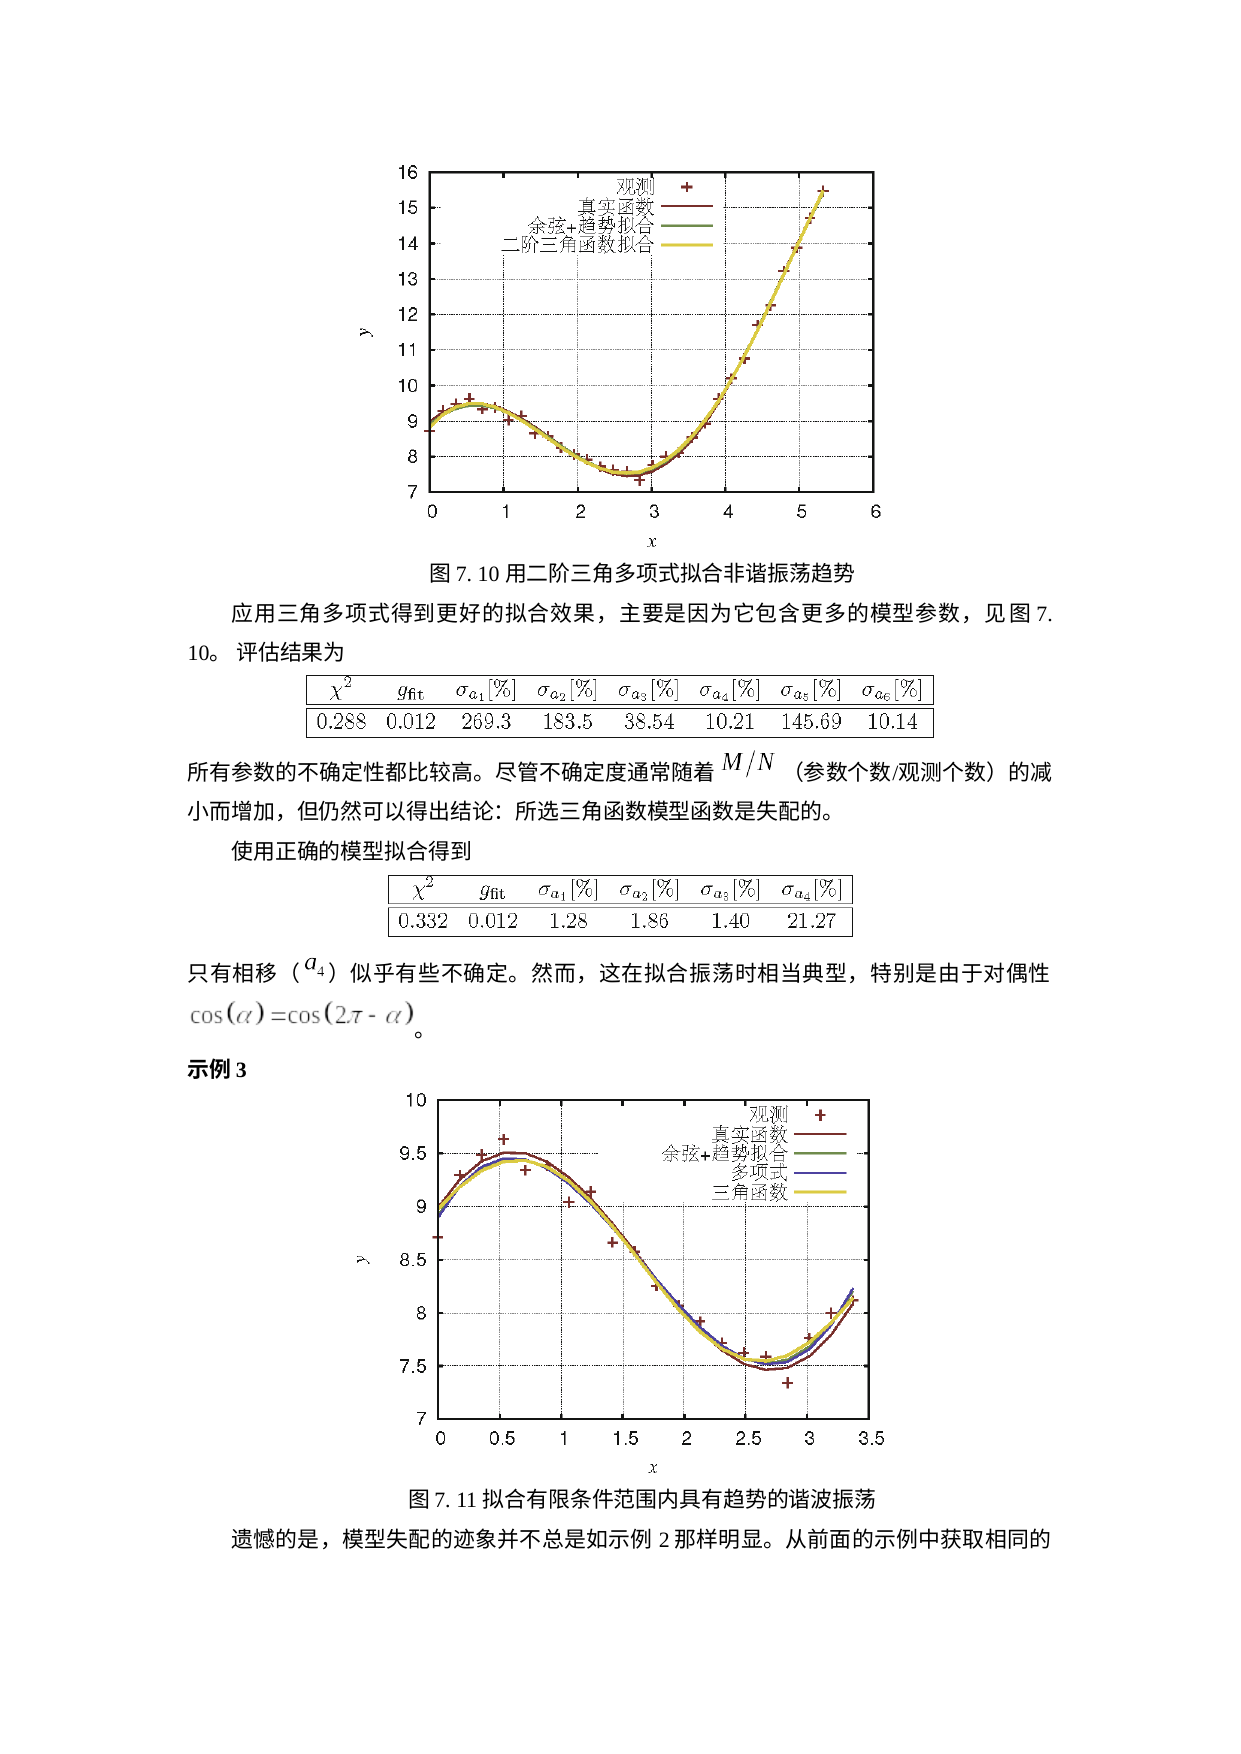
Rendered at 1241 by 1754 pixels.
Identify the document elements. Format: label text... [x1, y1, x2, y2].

text 使用正确的模型拟合得到 [187, 834, 1053, 866]
text 示例3 [187, 1052, 1053, 1083]
picture [356, 162, 884, 550]
text 应用三角多项式得到更好的拟合效果，主要是因为它包含更多的模型参数，见图7. 10。 评估结果为 [187, 596, 1053, 667]
text 只有相移（）似乎有些不确定。然而，这在拟合振荡时相当典型，特别是由于对偶性。 [187, 944, 1053, 1044]
text 图7. 10 用二阶三角多项式拟合非谐振荡趋势 [187, 556, 1053, 588]
picture [306, 674, 935, 739]
text 图7. 11 拟合有限条件范围内具有趋势的谐波振荡 [187, 1482, 1053, 1514]
picture [386, 873, 854, 938]
picture [354, 1091, 886, 1476]
text 所有参数的不确定性都比较高。尽管不确定度通常随着（参数个数/观测个数）的减小而增加，但仍然可以得出结论：所选三角函数模型函数是失配的。 [187, 745, 1053, 826]
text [187, 1522, 1053, 1553]
